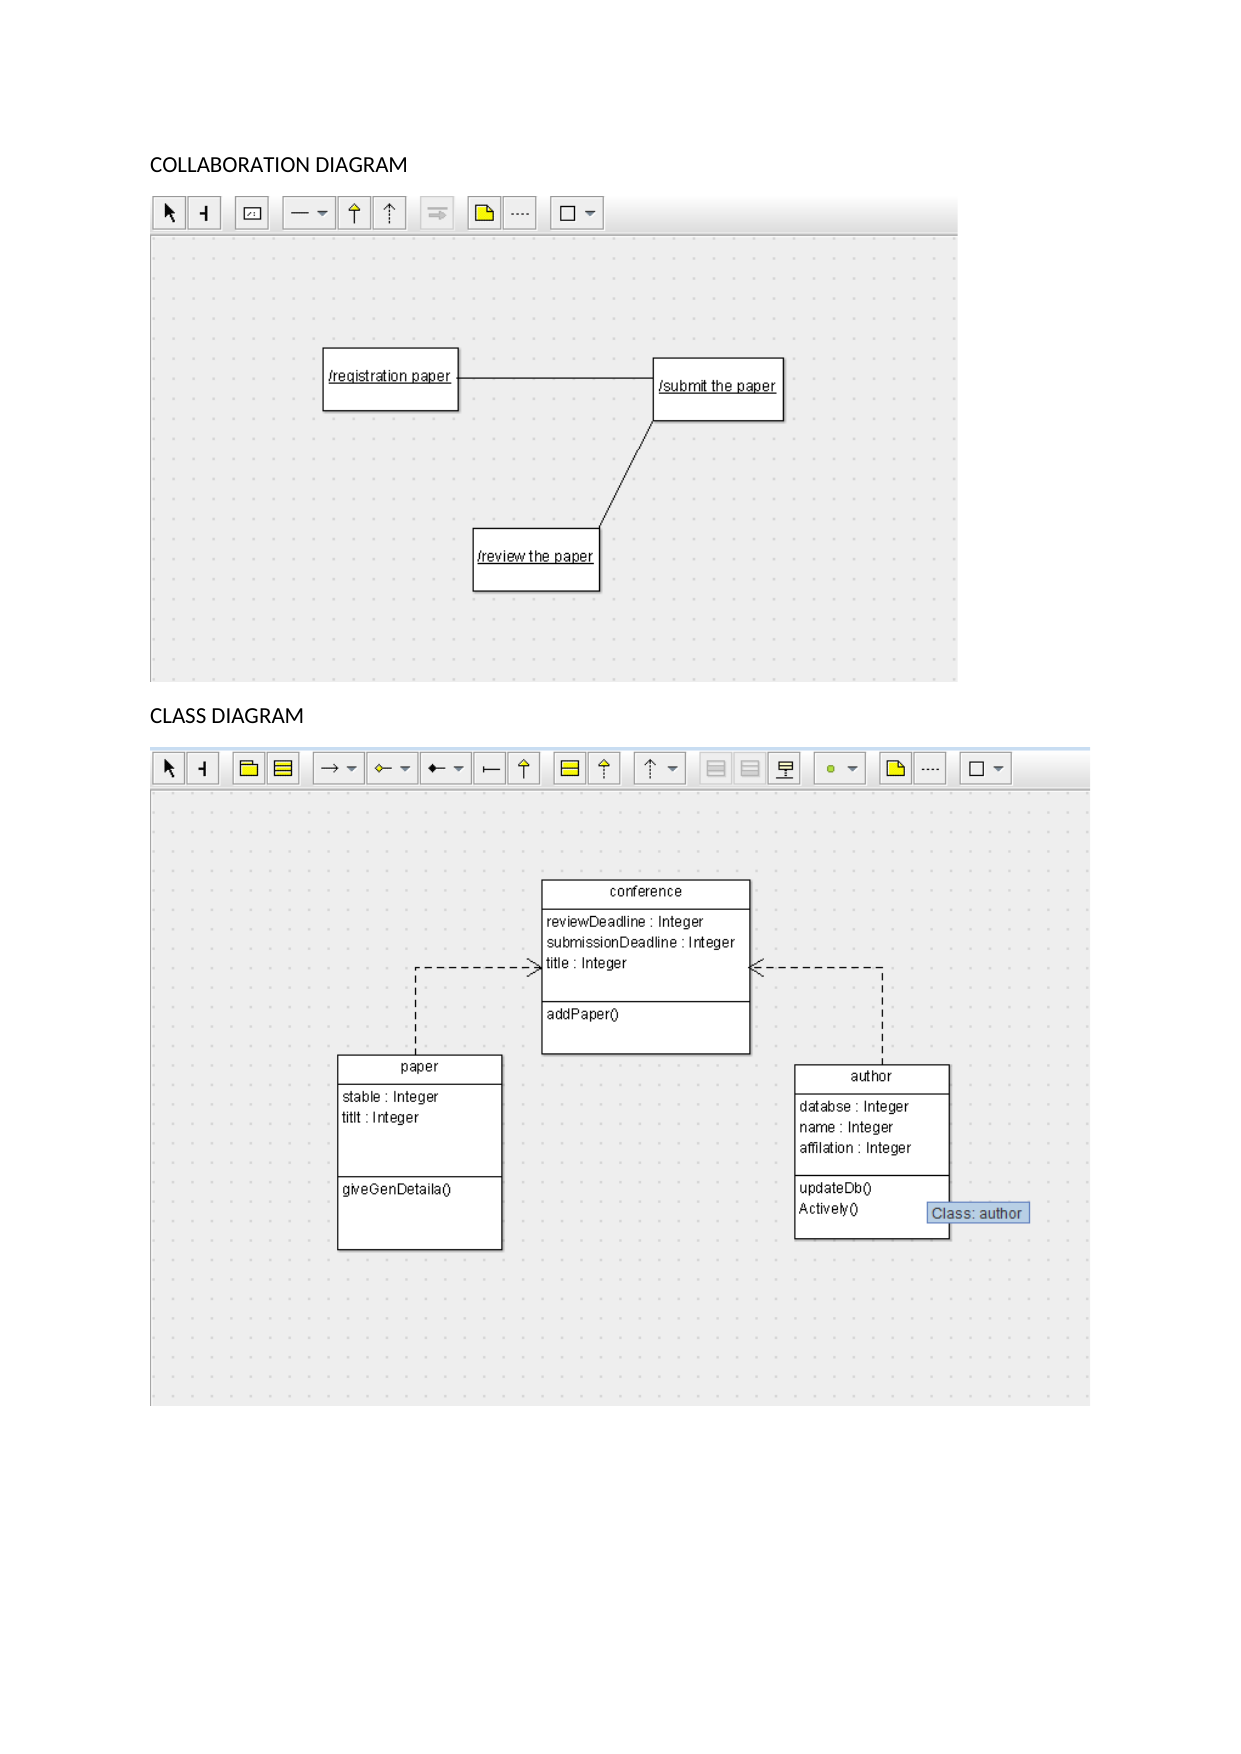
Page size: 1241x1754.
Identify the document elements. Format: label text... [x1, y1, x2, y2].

text CLASS DIAGRAM [150, 701, 1090, 729]
text COLLABORATION DIAGRAM [150, 150, 1090, 178]
picture [150, 196, 958, 682]
picture [150, 747, 1091, 1406]
